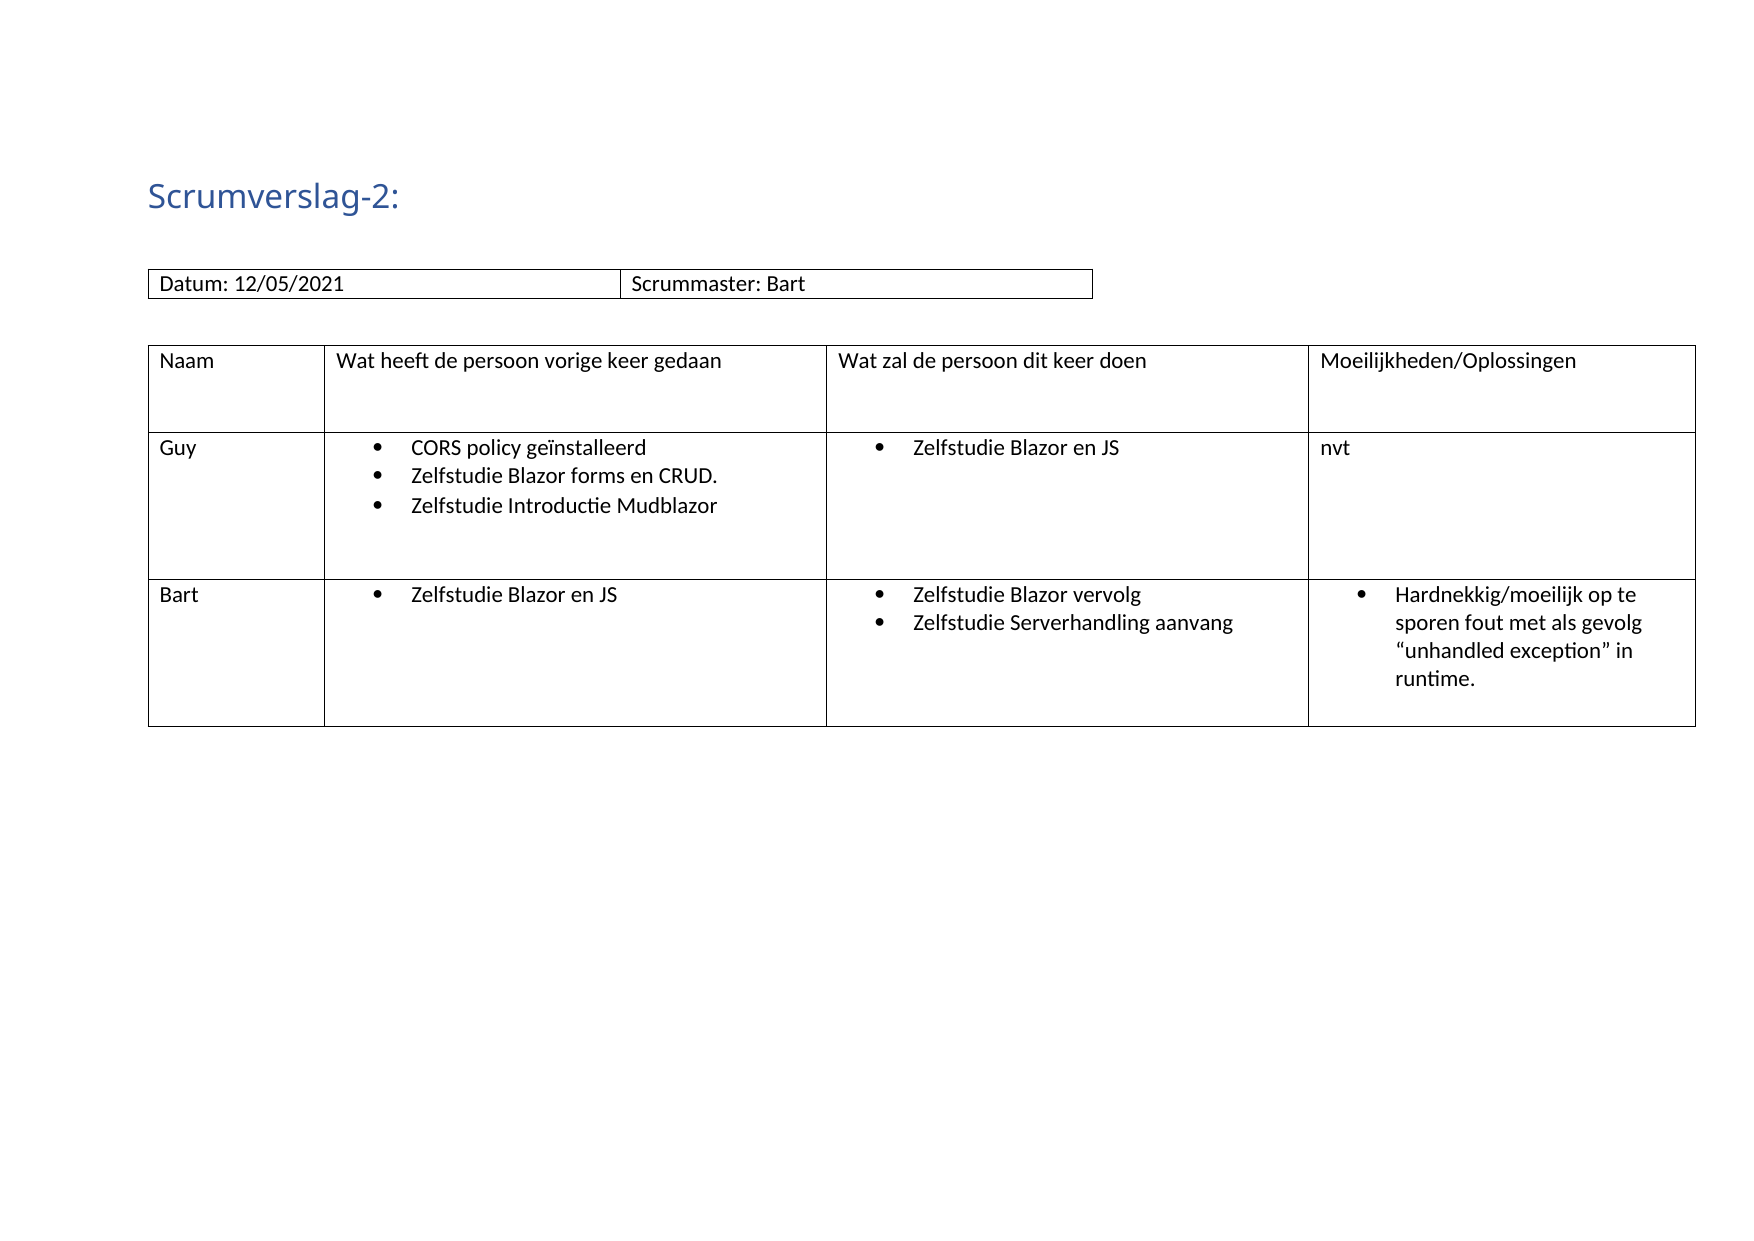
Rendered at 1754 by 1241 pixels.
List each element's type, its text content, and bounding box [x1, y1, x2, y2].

table_header Datum: 12/05/2021 [149, 270, 620, 297]
table_header Scrummaster: Bart [621, 270, 1092, 297]
subtitle Scrumverslag-2: [148, 173, 1606, 218]
table_cell Bart [149, 580, 324, 726]
table_cell Hardnekkig/moeilijk op te sporen fout met als gevolg “unhandled exception” in runtime. [1309, 580, 1695, 726]
table_cell Zelfstudie Blazor en JS [827, 433, 1308, 579]
table_cell Zelfstudie Blazor vervolg Zelfstudie Serverhandling aanvang [827, 580, 1308, 726]
table_cell CORS policy geïnstalleerd Zelfstudie Blazor forms en CRUD. Zelfstudie Introductie Mudblazor [325, 433, 826, 579]
table_header Wat heeft de persoon vorige keer gedaan [325, 346, 826, 432]
table_header Naam [149, 346, 324, 432]
table_cell Guy [149, 433, 324, 579]
table_header Moeilijkheden/Oplossingen [1309, 346, 1695, 432]
table_cell nvt [1309, 433, 1695, 579]
table_header Wat zal de persoon dit keer doen [827, 346, 1308, 432]
table_cell Zelfstudie Blazor en JS [325, 580, 826, 726]
